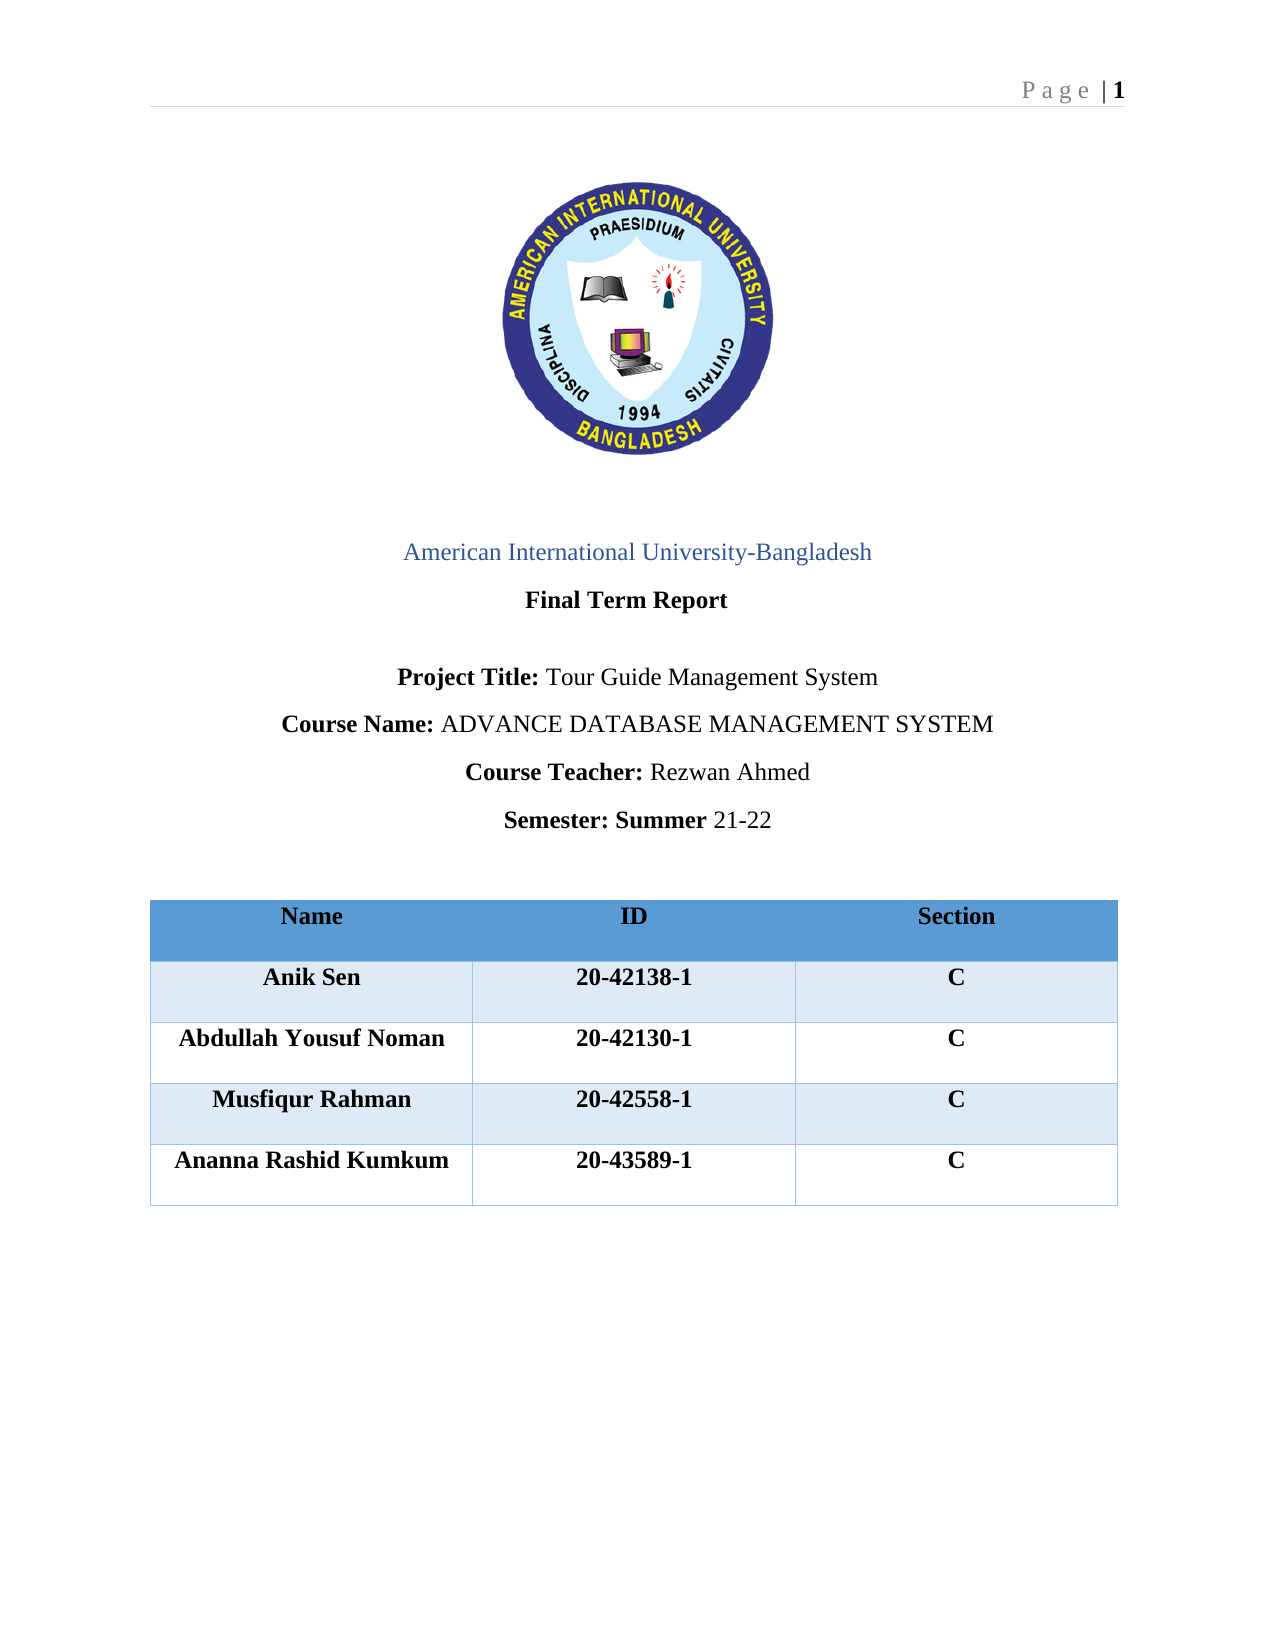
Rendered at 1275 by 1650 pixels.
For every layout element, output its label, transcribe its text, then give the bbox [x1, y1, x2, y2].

table_cell 20-43589-1 [473, 1145, 795, 1205]
text Final Term Report [525, 585, 1125, 614]
table_cell 20-42130-1 [473, 1023, 795, 1083]
text Semester: Summer 21-22 [150, 805, 1125, 833]
text Project Title: Tour Guide Management System [150, 662, 1125, 690]
table_cell C [796, 1084, 1117, 1144]
table_cell C [796, 1023, 1117, 1083]
table_cell Abdullah Yousuf Noman [151, 1023, 472, 1083]
text Course Teacher: Rezwan Ahmed [150, 757, 1125, 786]
table_header ID [473, 901, 795, 961]
text American International University-Bangladesh [150, 537, 1125, 566]
table_header Name [151, 901, 472, 961]
table_cell 20-42138-1 [473, 962, 795, 1022]
picture [495, 175, 780, 462]
table_cell C [796, 962, 1117, 1022]
table_cell 20-42558-1 [473, 1084, 795, 1144]
table_header Section [796, 901, 1117, 961]
text Course Name: ADVANCE DATABASE MANAGEMENT SYSTEM [150, 709, 1125, 738]
table_cell C [796, 1145, 1117, 1205]
table_cell Ananna Rashid Kumkum [151, 1145, 472, 1205]
table_cell Anik Sen [151, 962, 472, 1022]
table_cell Musfiqur Rahman [151, 1084, 472, 1144]
